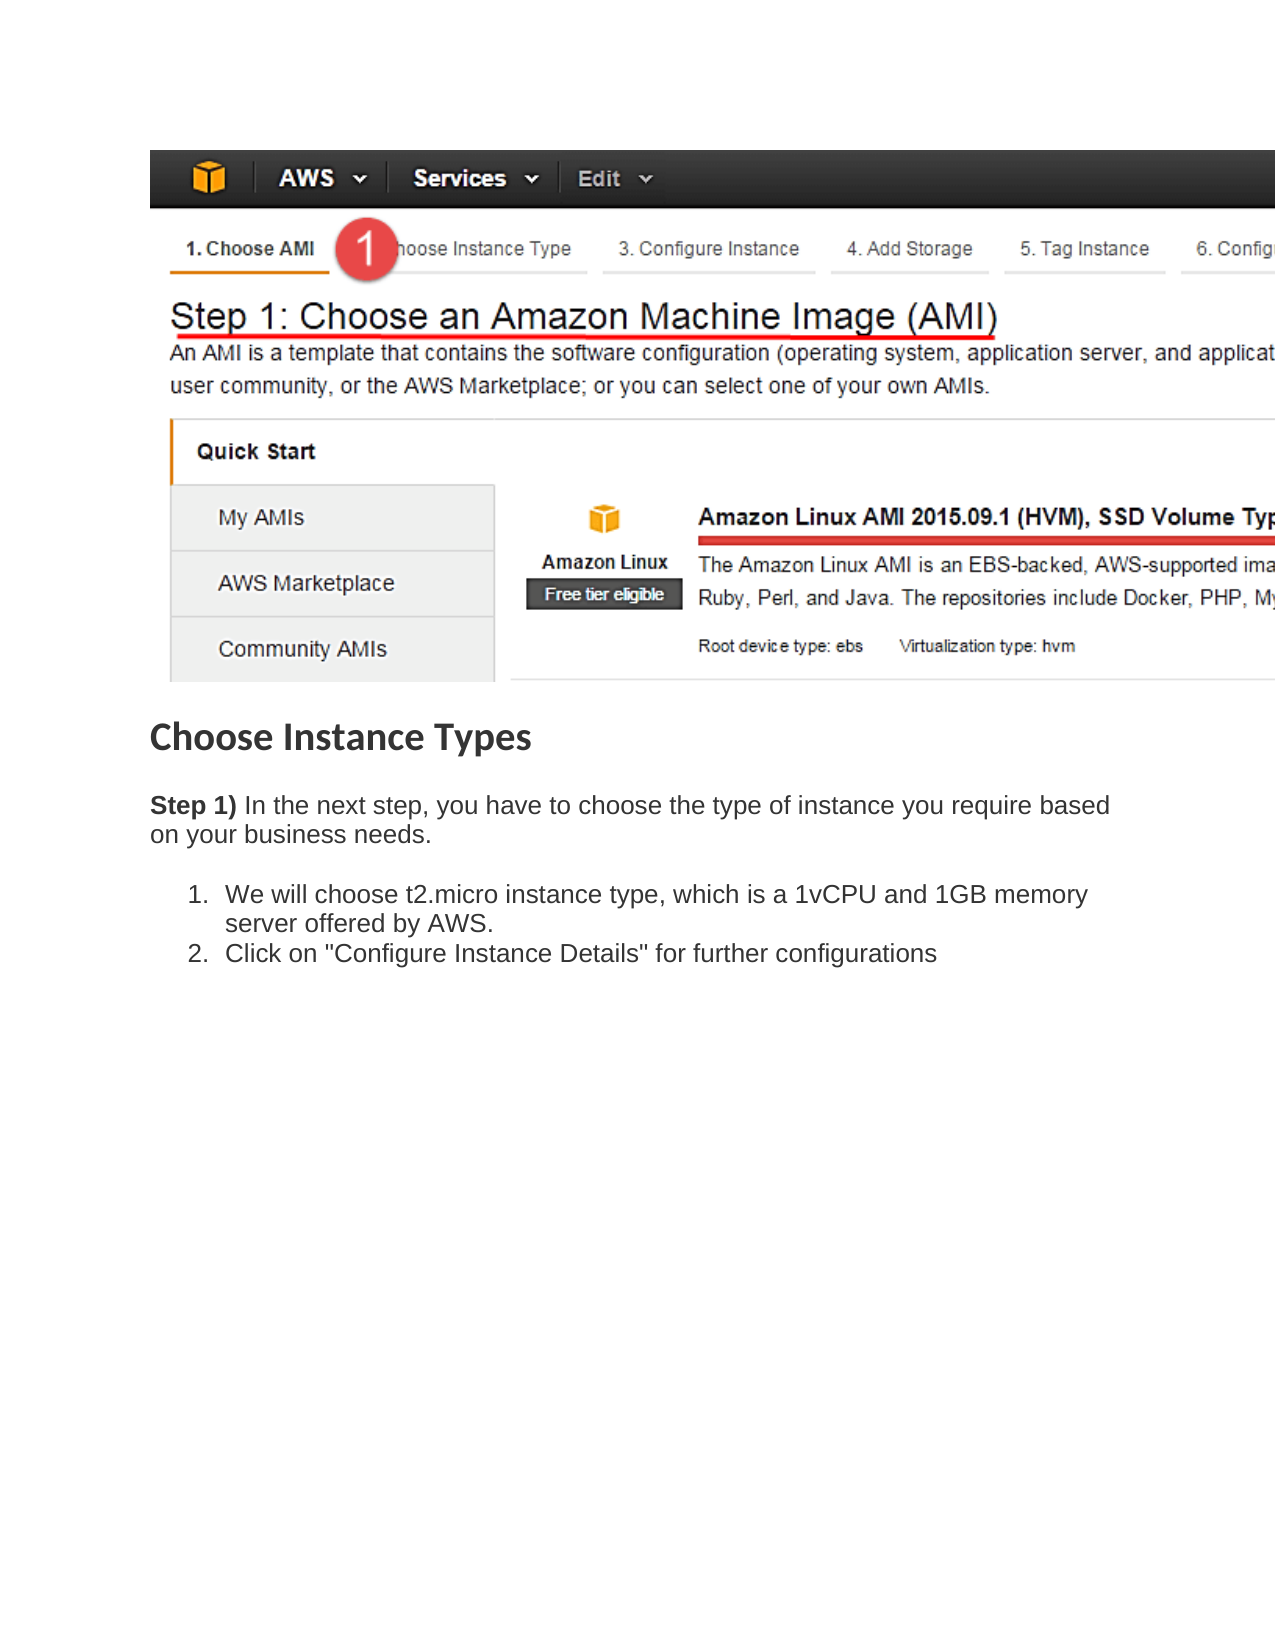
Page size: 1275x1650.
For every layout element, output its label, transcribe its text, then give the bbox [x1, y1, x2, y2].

list We will choose t2.micro instance type, which is a 1vCPU and 1GB memory server offered by AWS. [187, 879, 1125, 938]
list Click on "Configure Instance Details" for further configurations [187, 938, 1125, 968]
picture [150, 150, 1275, 682]
text Step 1) In the next step, you have to choose the type of instance you require based on your business needs. [150, 790, 1125, 849]
subtitle Choose Instance Types [150, 711, 1125, 761]
